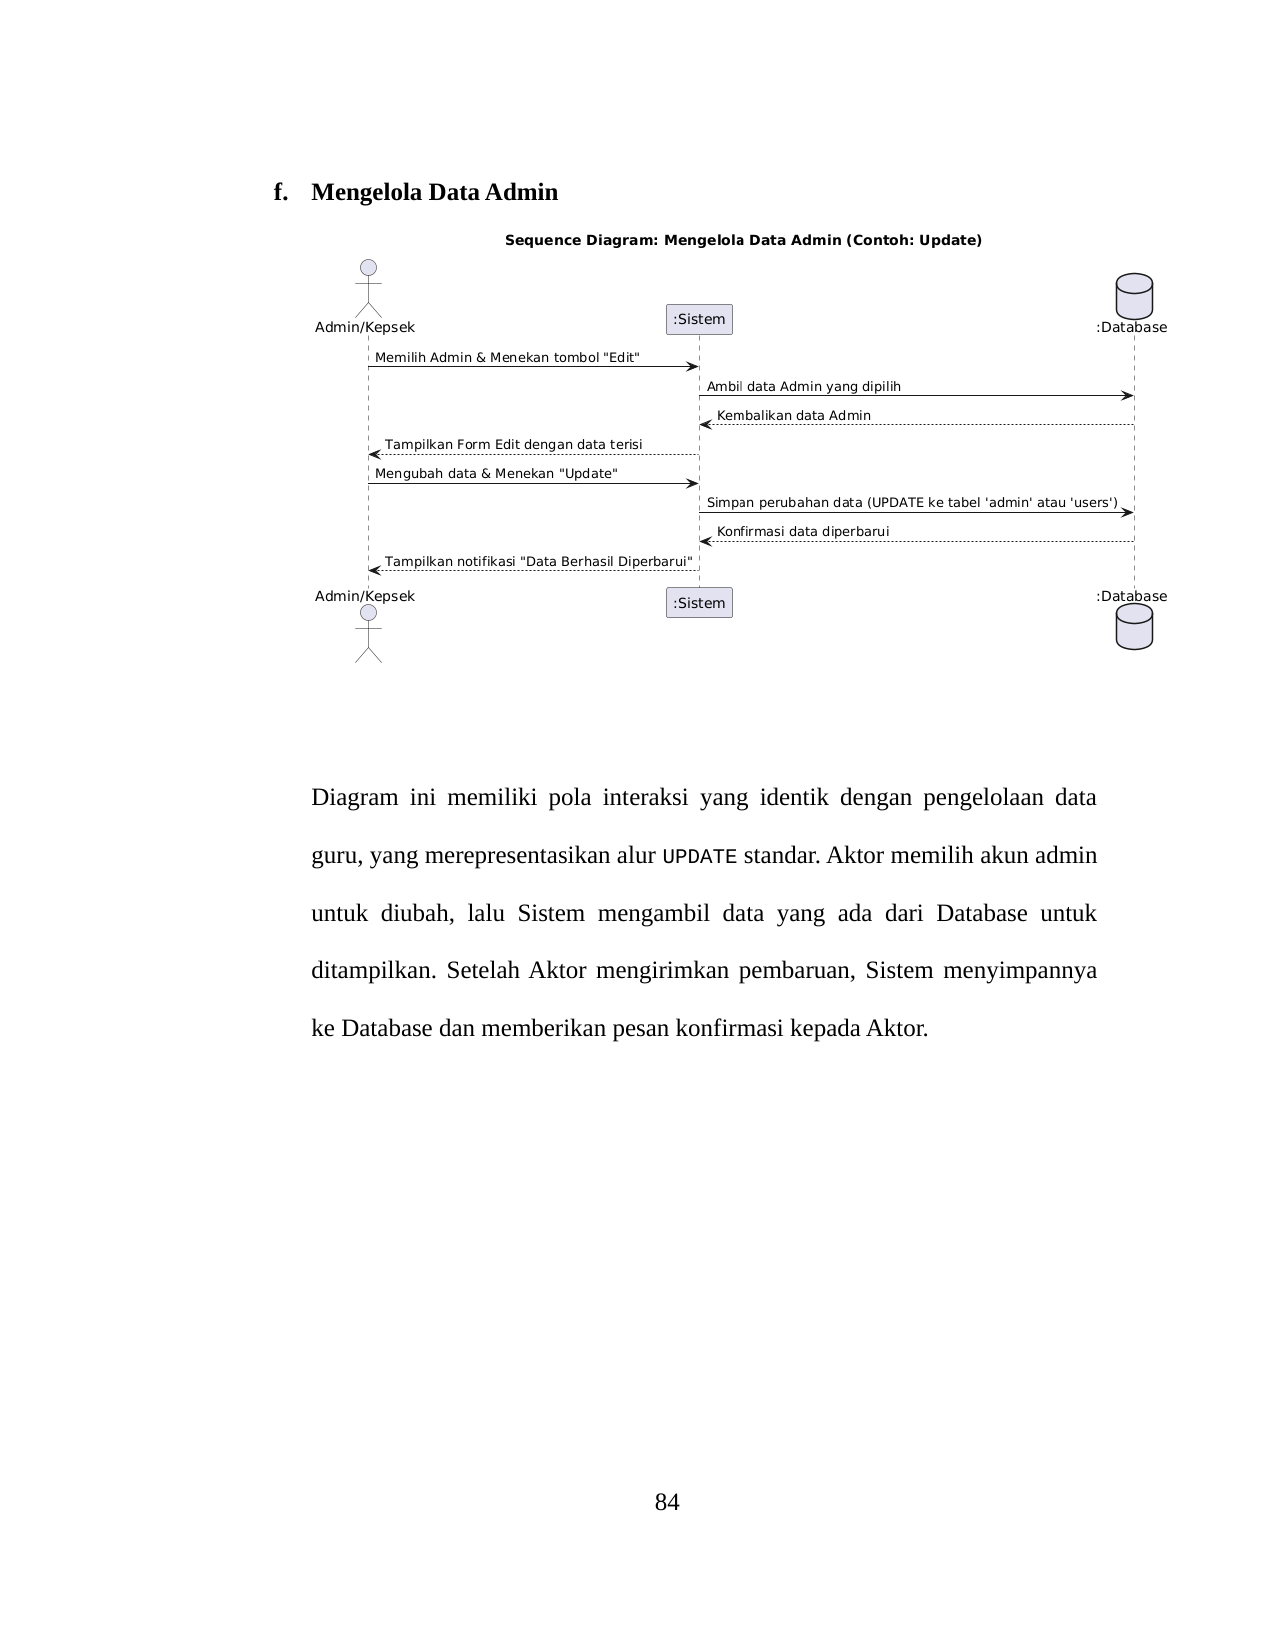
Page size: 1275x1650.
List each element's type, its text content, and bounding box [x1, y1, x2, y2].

list Mengelola Data Admin [274, 177, 1098, 206]
list Diagram ini memiliki pola interaksi yang identik dengan pengelolaan data guru, yang merepresentasikan alur UPDATE standar. Aktor memilih akun admin untuk diubah, lalu Sistem mengambil data yang ada dari Database untuk ditampilkan. Setelah Aktor mengirimkan pembaruan, Sistem menyimpannya ke Database dan memberikan pesan konfirmasi kepada Aktor. [311, 782, 1098, 1042]
picture [311, 217, 1172, 668]
